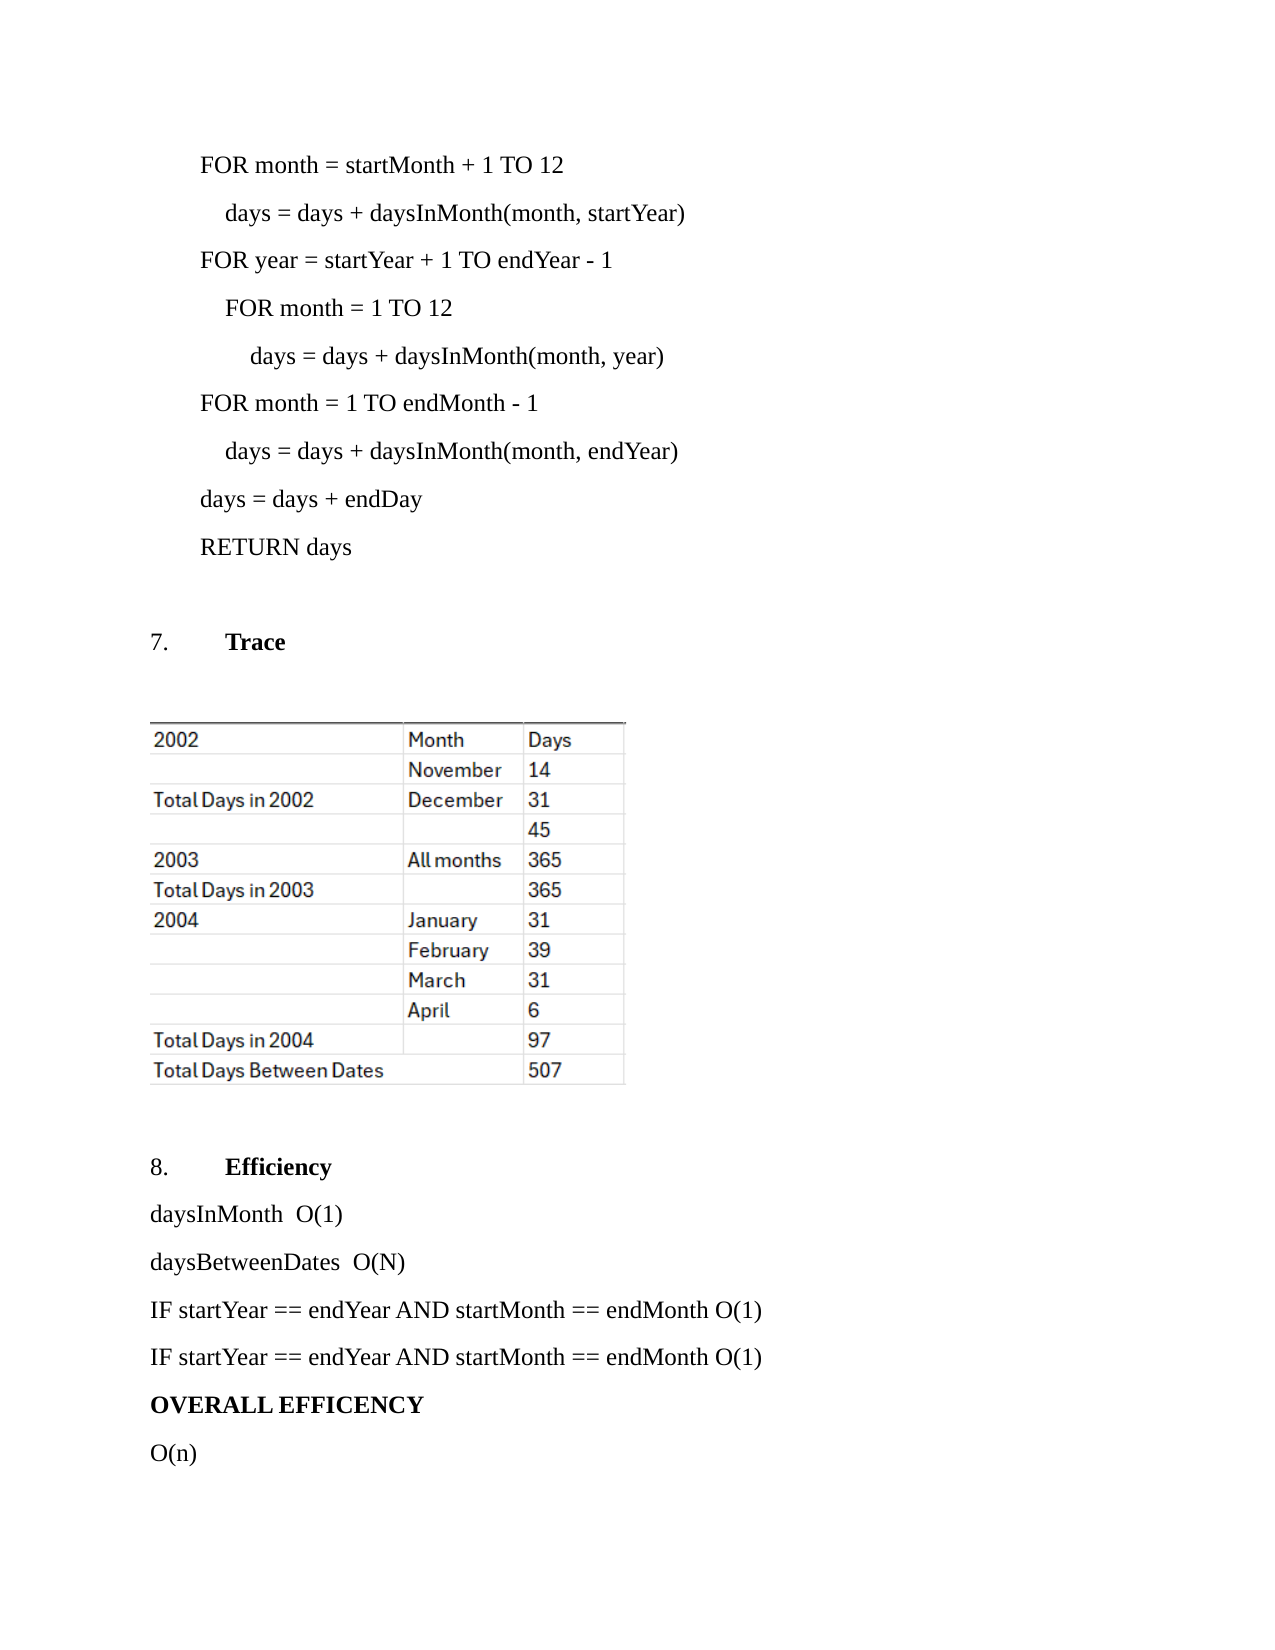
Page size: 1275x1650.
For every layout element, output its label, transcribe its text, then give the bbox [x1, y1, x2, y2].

text 8. Efficiency [150, 1152, 1125, 1180]
text 7. Trace [150, 627, 1125, 656]
text IF startYear == endYear AND startMonth == endMonth O(1) [150, 1295, 1125, 1323]
text days = days + endDay [150, 484, 1125, 513]
text RETURN days [150, 532, 1125, 560]
text IF startYear == endYear AND startMonth == endMonth O(1) [150, 1342, 1125, 1371]
text days = days + daysInMonth(month, year) [150, 341, 1125, 369]
text OVERALL EFFICENCY [150, 1390, 1125, 1419]
text O(n) [150, 1438, 1125, 1467]
text FOR month = startMonth + 1 TO 12 [150, 150, 1125, 179]
text daysBetweenDates O(N) [150, 1247, 1125, 1276]
text FOR year = startYear + 1 TO endYear - 1 [150, 245, 1125, 274]
text FOR month = 1 TO endMonth - 1 [150, 388, 1125, 417]
text days = days + daysInMonth(month, endYear) [150, 436, 1125, 465]
text FOR month = 1 TO 12 [150, 293, 1125, 322]
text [150, 198, 1125, 226]
text daysInMonth O(1) [150, 1199, 1125, 1228]
picture [150, 722, 627, 1085]
